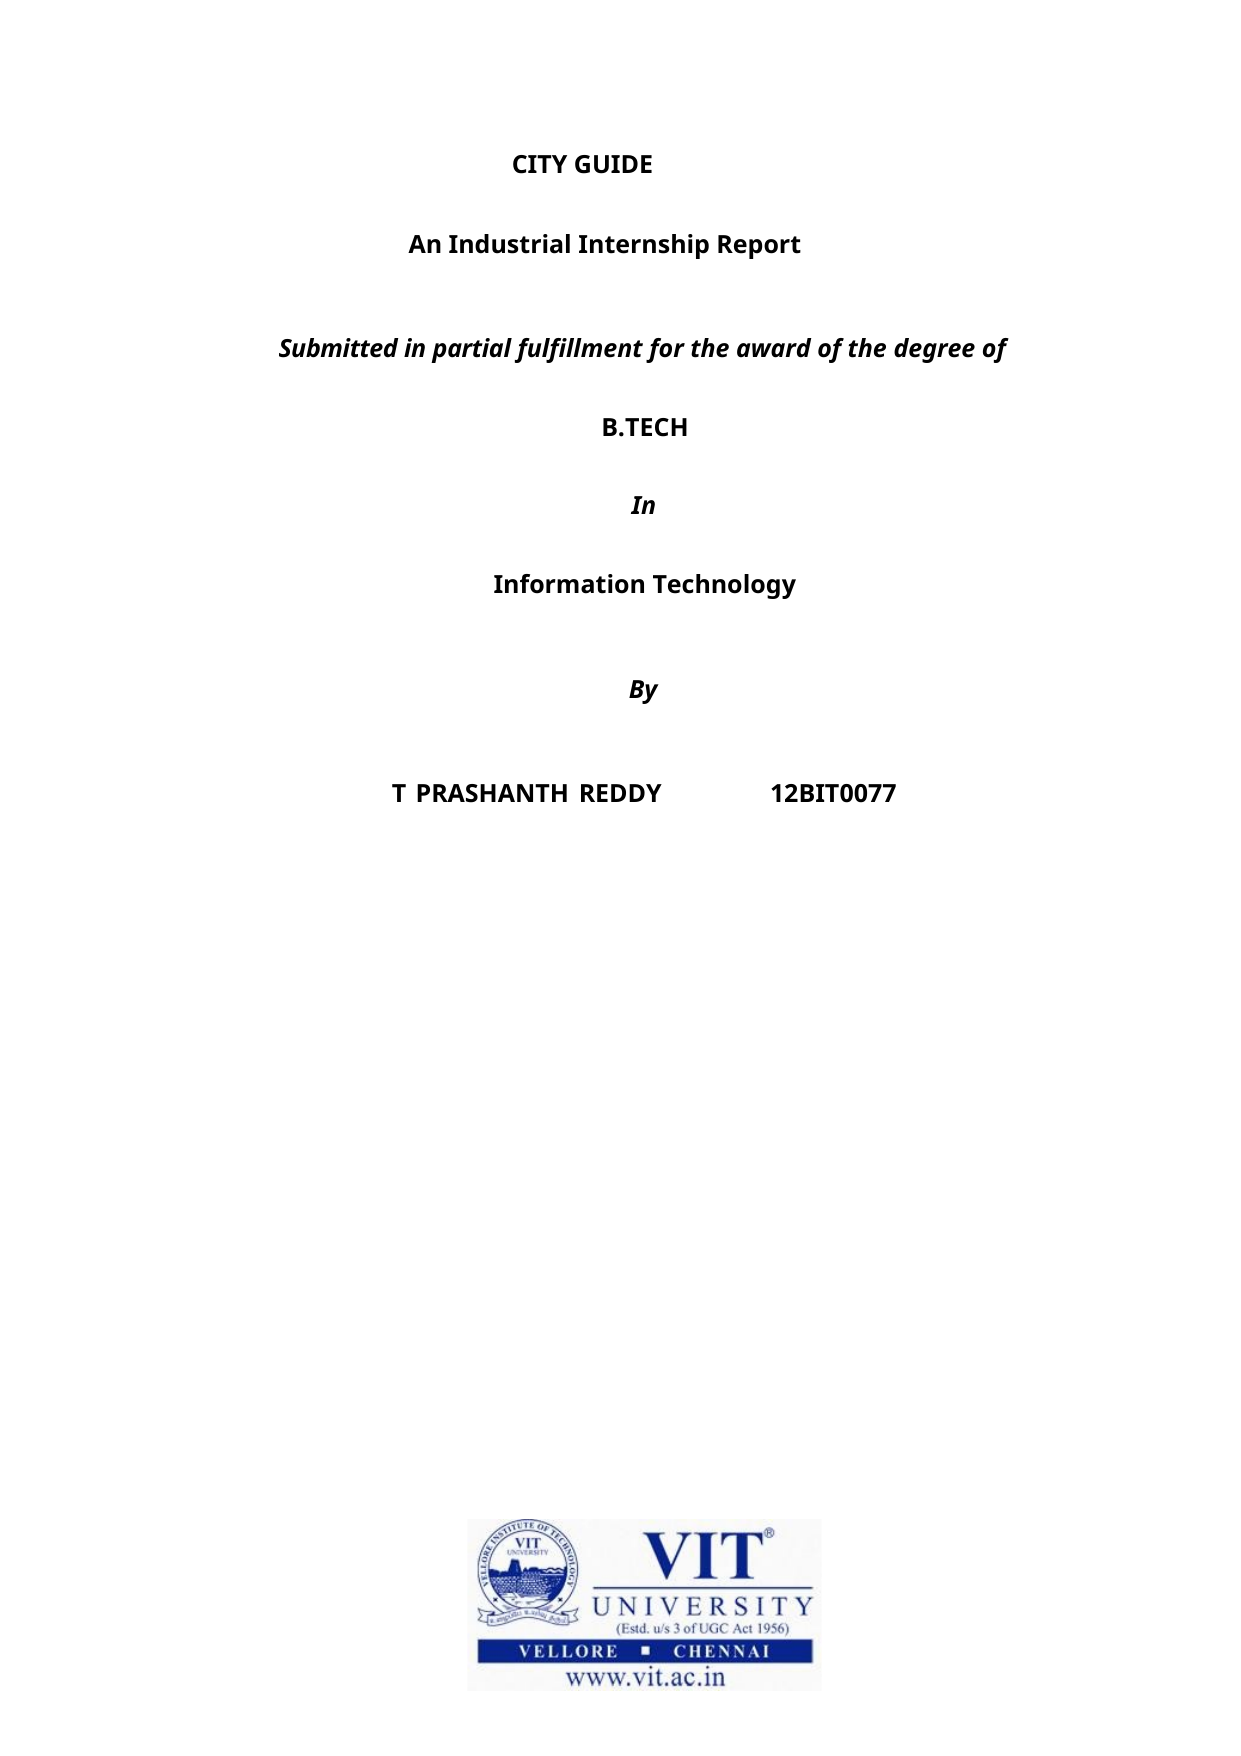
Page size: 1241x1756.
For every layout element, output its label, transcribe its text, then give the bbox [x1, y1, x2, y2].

picture [467, 1519, 822, 1691]
subtitle B.TECH [227, 409, 1062, 443]
text Submitted in partial fulfillment for the award of the degree of [227, 331, 1060, 365]
text In [227, 488, 1063, 522]
subtitle Information Technology [227, 567, 1062, 601]
subtitle T PRASHANTH REDDY 12BIT0077 [217, 776, 1071, 810]
text By [227, 672, 1062, 706]
subtitle CITY GUIDE [512, 147, 1071, 181]
text An Industrial Internship Report [408, 227, 1071, 261]
